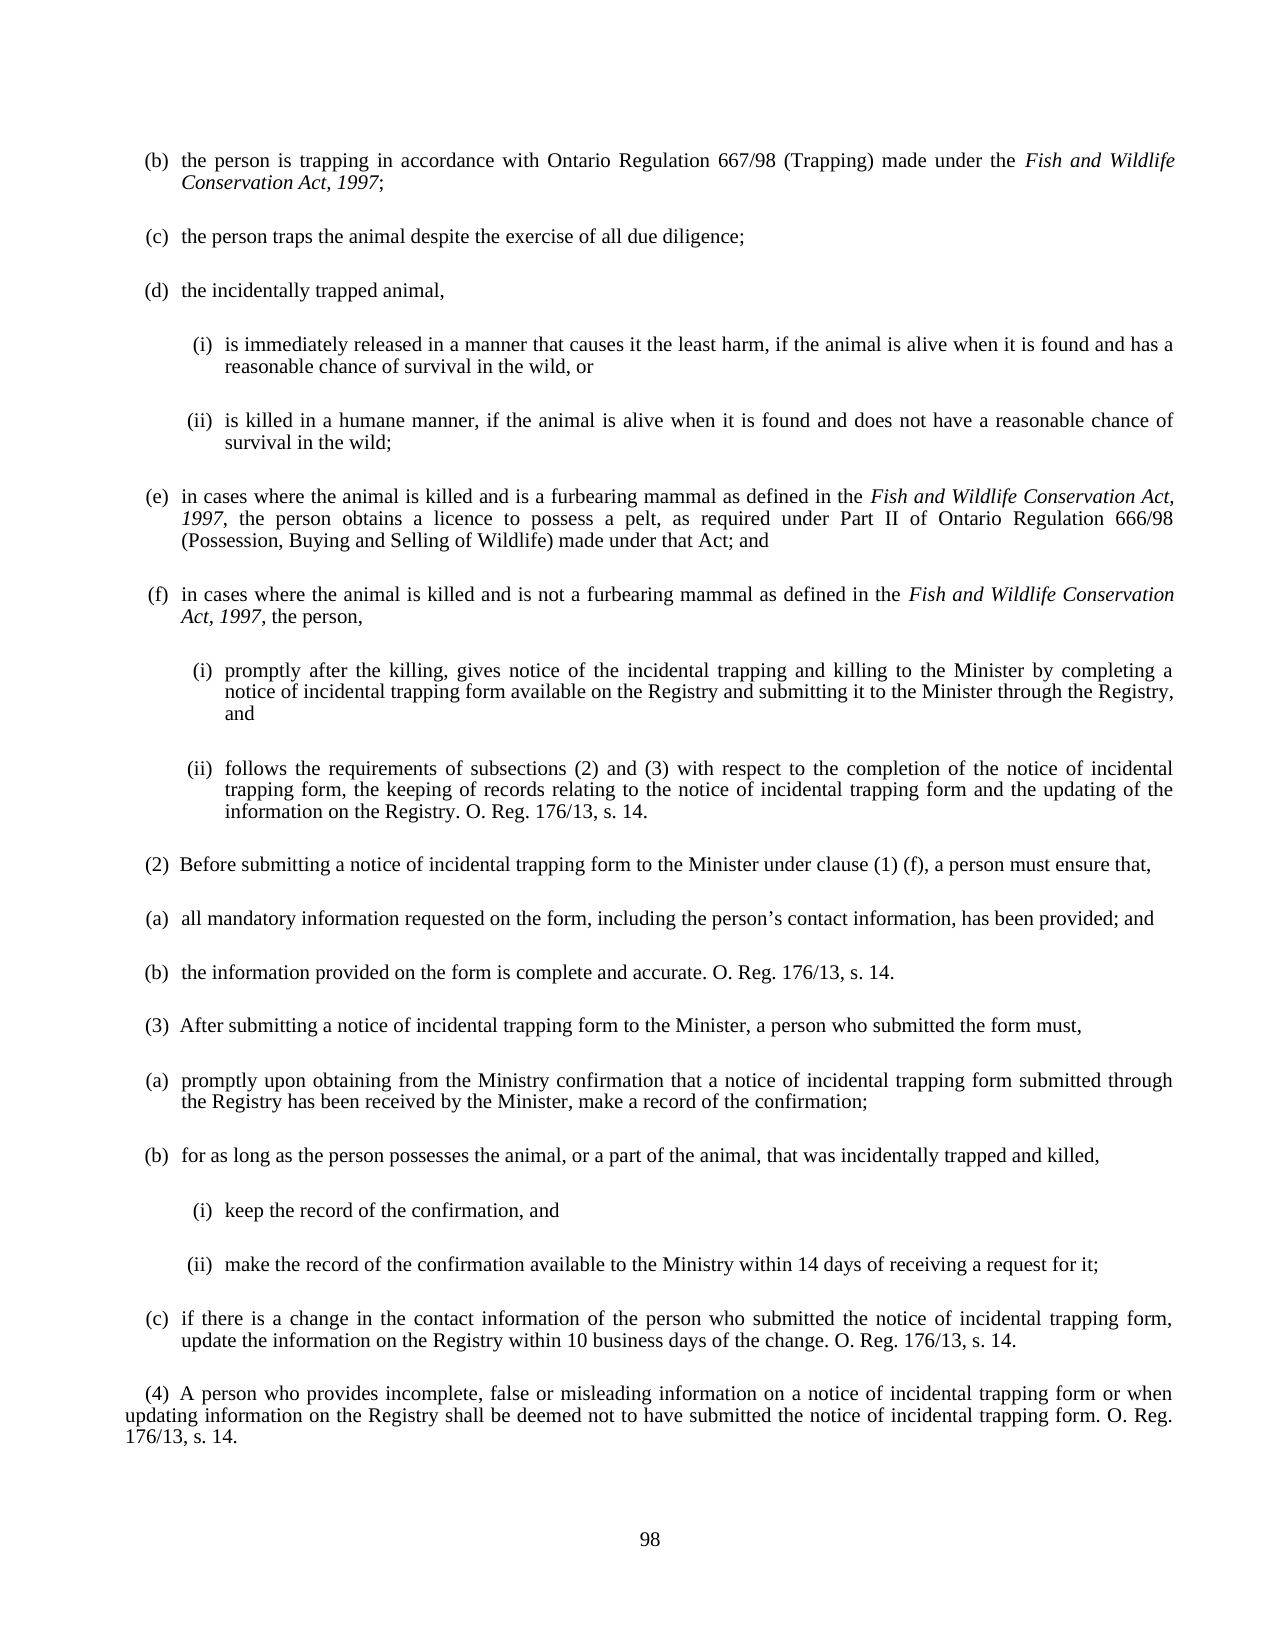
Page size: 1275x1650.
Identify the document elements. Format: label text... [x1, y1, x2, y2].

text (e) in cases where the animal is killed and is a furbearing mammal as defined in the Fish and Wildlife Conservation Act, 1997, the person obtains a licence to possess a pelt, as required under Part II of Ontario Regulation 666/98 (Possession, Buying and Selling of Wildlife) made under that Act; and [125, 486, 1175, 551]
text (3) After submitting a notice of incidental trapping form to the Minister, a person who submitted the form must, [125, 1015, 1175, 1037]
text (f) in cases where the animal is killed and is not a furbearing mammal as defined in the Fish and Wildlife Conservation Act, 1997, the person, [125, 584, 1175, 627]
text (ii) make the record of the confirmation available to the Ministry within 14 days of receiving a request for it; [125, 1254, 1175, 1276]
text (4) A person who provides incomplete, false or misleading information on a notice of incidental trapping form or when updating information on the Registry shall be deemed not to have submitted the notice of incidental trapping form. O. Reg. 176/13, s. 14. [125, 1383, 1175, 1448]
text (i) promptly after the killing, gives notice of the incidental trapping and killing to the Minister by completing a notice of incidental trapping form available on the Registry and submitting it to the Minister through the Registry, and [125, 660, 1175, 725]
text (b) the information provided on the form is complete and accurate. O. Reg. 176/13, s. 14. [125, 962, 1175, 984]
text (c) if there is a change in the contact information of the person who submitted the notice of incidental trapping form, update the information on the Registry within 10 business days of the change. O. Reg. 176/13, s. 14. [125, 1308, 1175, 1352]
text (b) the person is trapping in accordance with Ontario Regulation 667/98 (Trapping) made under the Fish and Wildlife Conservation Act, 1997; [125, 150, 1175, 193]
text (b) for as long as the person possesses the animal, or a part of the animal, that was incidentally trapped and killed, [125, 1146, 1175, 1167]
text (i) is immediately released in a manner that causes it the least harm, if the animal is alive when it is found and has a reasonable chance of survival in the wild, or [125, 334, 1175, 378]
text (a) promptly upon obtaining from the Ministry confirmation that a notice of incidental trapping form submitted through the Registry has been received by the Minister, make a record of the confirmation; [125, 1069, 1175, 1113]
text (c) the person traps the animal despite the exercise of all due diligence; [125, 226, 1175, 248]
text (ii) is killed in a humane manner, if the animal is alive when it is found and does not have a reasonable chance of survival in the wild; [125, 410, 1175, 454]
text (a) all mandatory information requested on the form, including the person’s contact information, has been provided; and [125, 908, 1175, 930]
text (ii) follows the requirements of subsections (2) and (3) with respect to the completion of the notice of incidental trapping form, the keeping of records relating to the notice of incidental trapping form and the updating of the information on the Registry. O. Reg. 176/13, s. 14. [125, 757, 1175, 823]
text (i) keep the record of the confirmation, and [125, 1200, 1175, 1221]
text (d) the incidentally trapped animal, [125, 280, 1175, 302]
text (2) Before submitting a notice of incidental trapping form to the Minister under clause (1) (f), a person must ensure that, [125, 854, 1175, 876]
